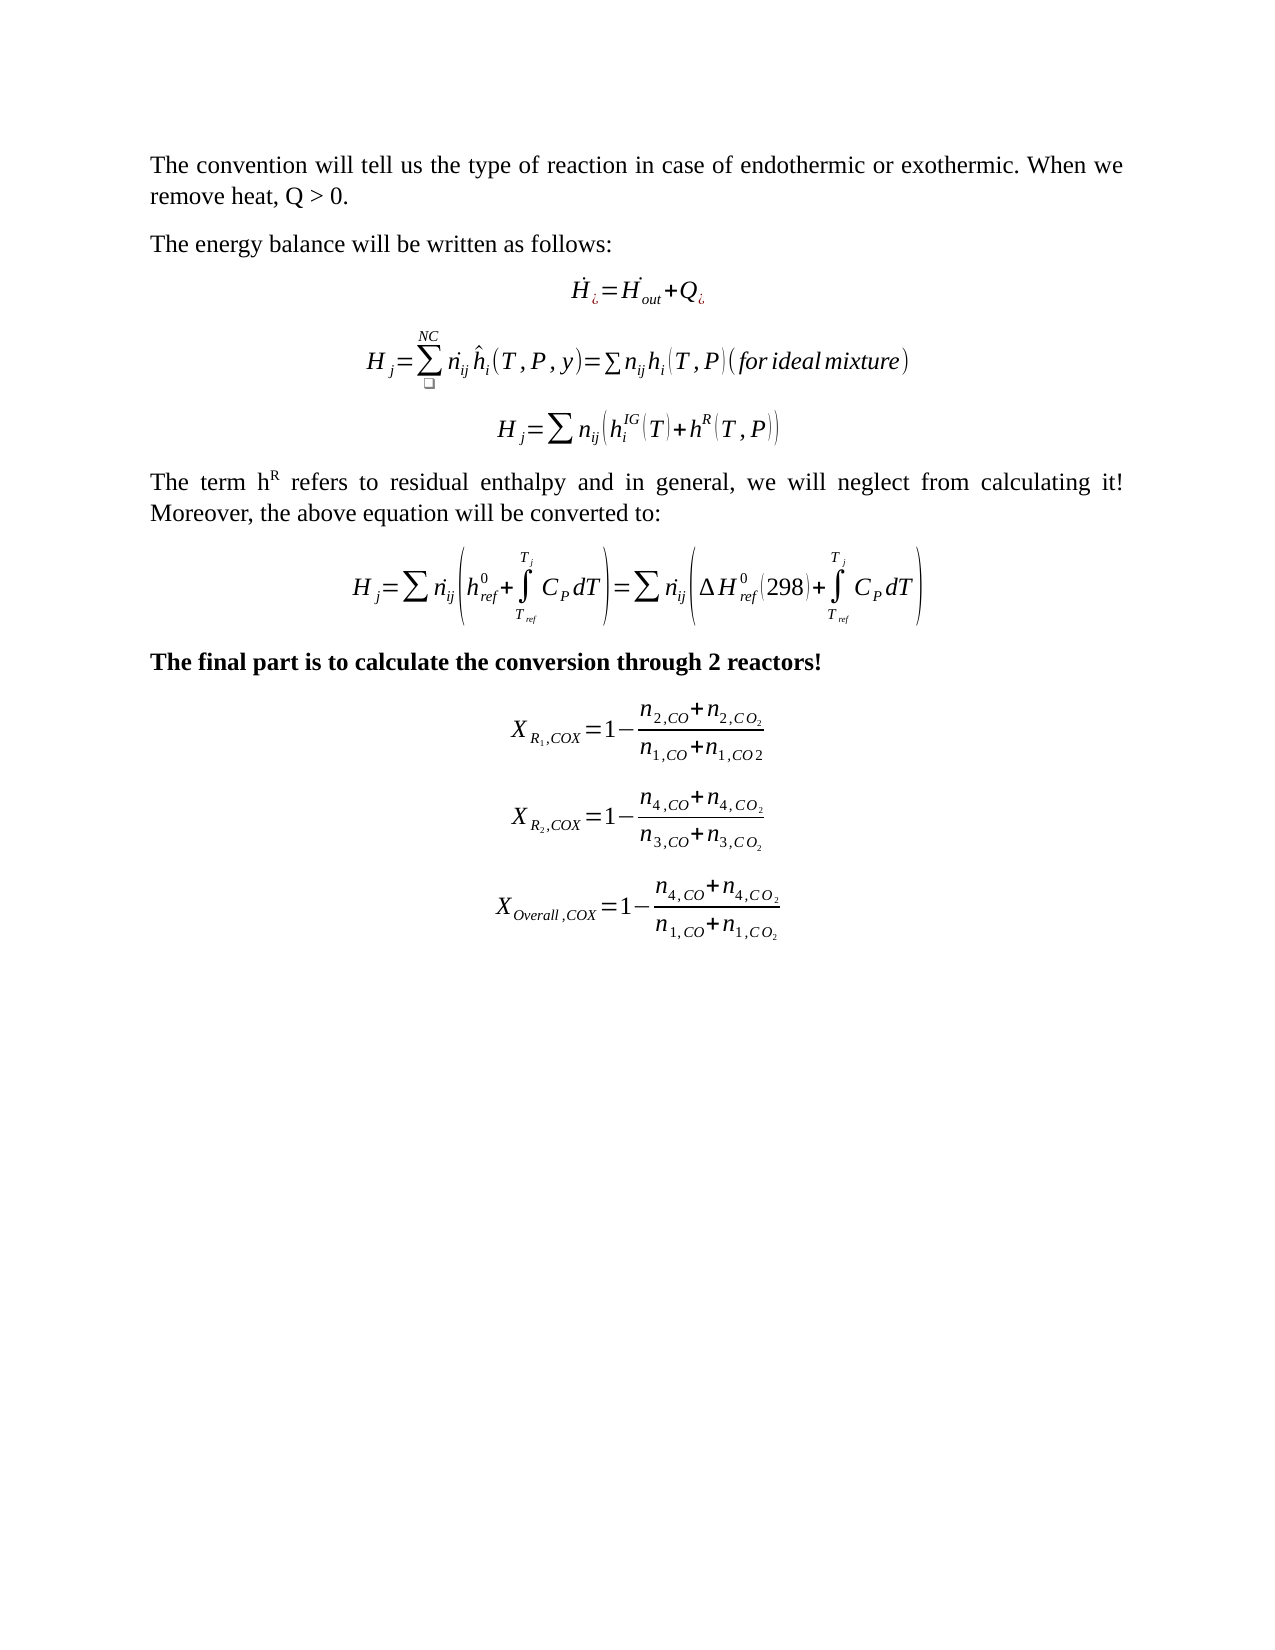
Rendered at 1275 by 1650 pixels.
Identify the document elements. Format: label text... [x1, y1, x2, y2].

text The convention will tell us the type of reaction in case of endothermic or exothermic. When we remove heat, Q > 0. [150, 150, 1125, 210]
text The final part is to calculate the conversion through 2 reactors! [150, 647, 1125, 676]
text The energy balance will be written as follows: [150, 229, 1125, 257]
text The term hR refers to residual enthalpy and in general, we will neglect from calculating it! Moreover, the above equation will be converted to: [150, 467, 1125, 527]
